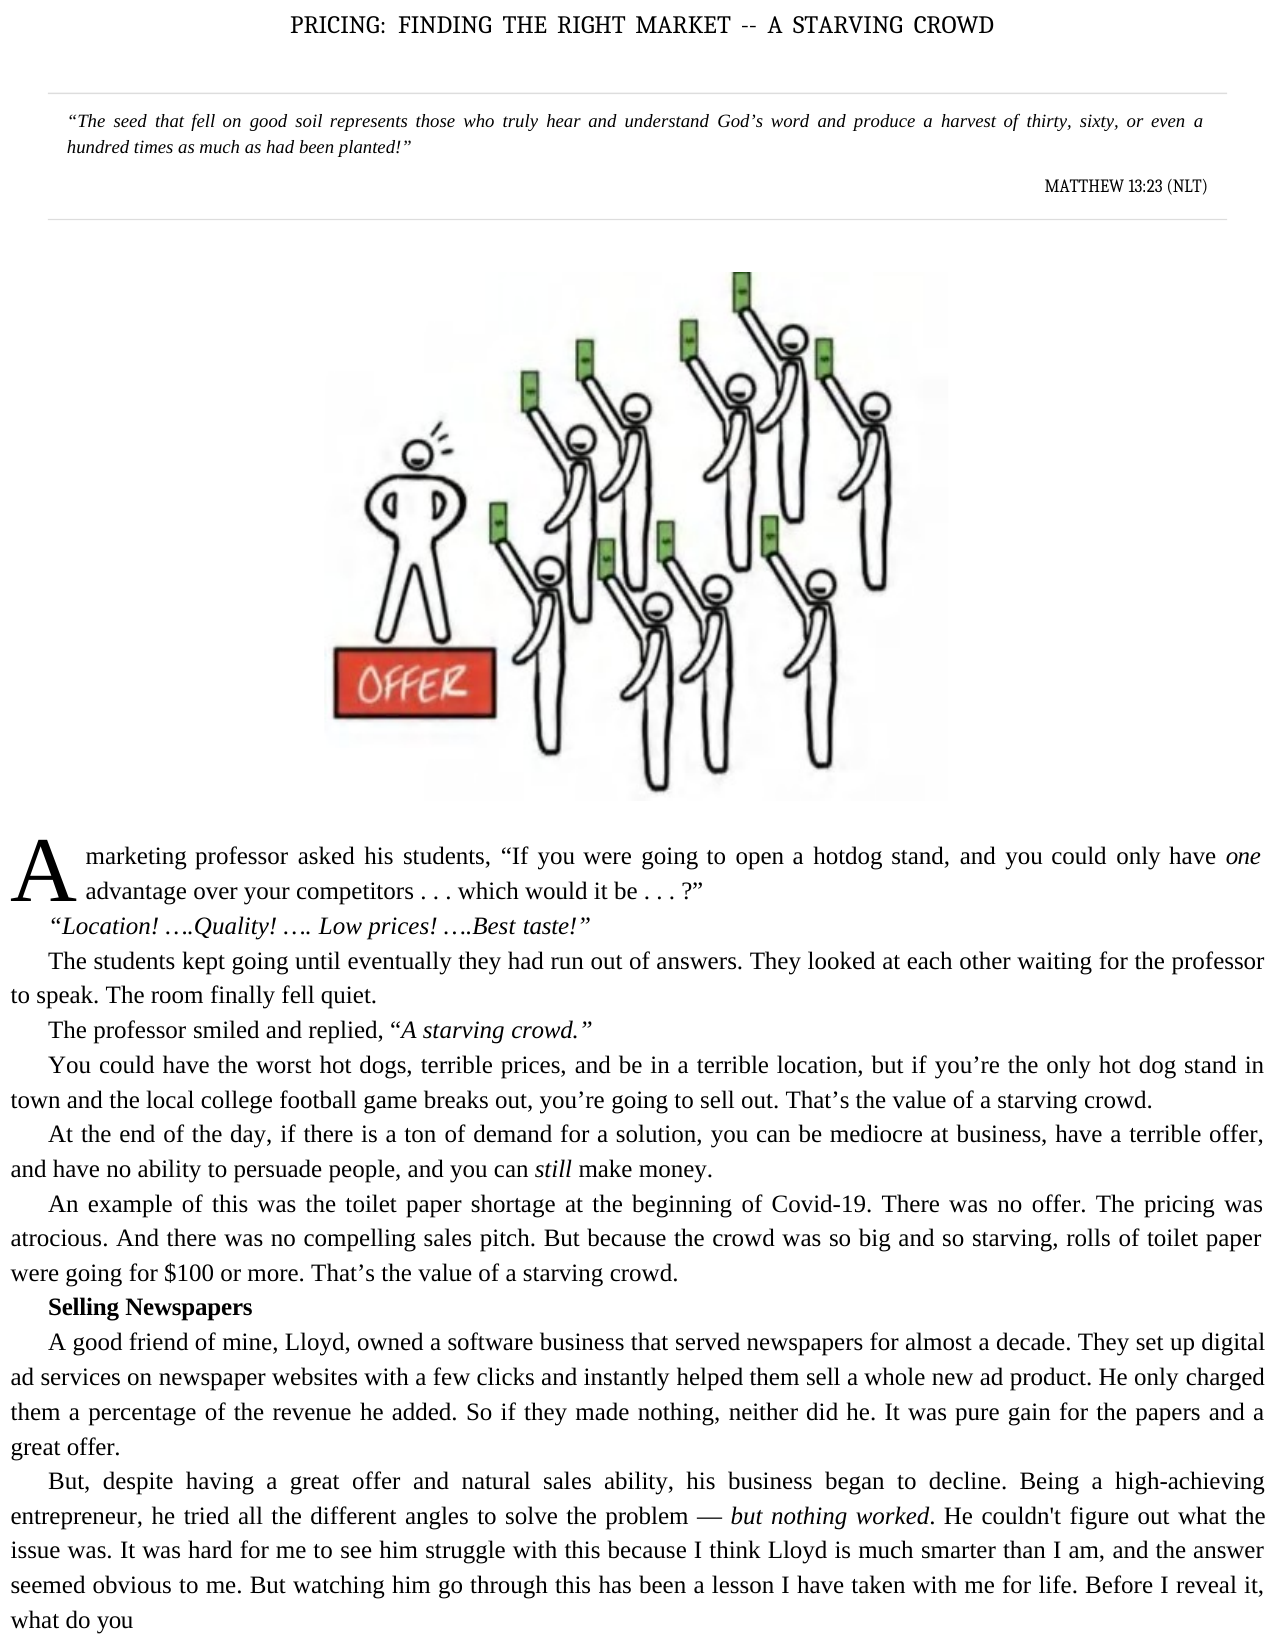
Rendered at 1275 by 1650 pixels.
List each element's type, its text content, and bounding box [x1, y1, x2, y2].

text A good friend of mine, Lloyd, owned a software business that served newspapers for almost a decade. They set up digital ad services on newspaper websites with a few clicks and instantly helped them sell a whole new ad product. He only charged them a percentage of the revenue he added. So if they made nothing, neither did he. It was pure gain for the papers and a great offer. [10, 1327, 1266, 1460]
text The professor smiled and replied, “A starving crowd.” [48, 1015, 1275, 1044]
text The students kept going until eventually they had run out of answers. They looked at each other waiting for the professor to speak. The room finally fell quiet. [10, 946, 1265, 1009]
text “The seed that fell on good soil represents those who truly hear and understand God’s word and produce a harvest of thirty, sixty, or even a hundred times as much as had been planted!” [67, 110, 1257, 157]
text MATTHEW 13:23 (NLT) [0, 175, 1208, 197]
text You could have the worst hot dogs, terrible prices, and be in a terrible location, but if you’re the only hot dog stand in town and the local college football game breaks out, you’re going to sell out. That’s the value of a starving crowd. [10, 1050, 1266, 1113]
text PRICING: FINDING THE RIGHT MARKET -- A STARVING CROWD [9, 11, 1275, 40]
text “Location! ….Quality! …. Low prices! ….Best taste!” [48, 911, 1275, 939]
text advantage over your competitors . . . which would it be . . . ?” [85, 876, 1275, 904]
text At the end of the day, if there is a ton of demand for a solution, you can be mediocre at business, have a terrible offer, and have no ability to persuade people, and you can still make money. [10, 1119, 1265, 1183]
text But, despite having a great offer and natural sales ability, his business began to decline. Being a high-achieving entrepreneur, he tried all the different angles to solve the problem — but nothing worked. He couldn't figure out what the issue was. It was hard for me to see him struggle with this because I think Lloyd is much smarter than I am, and the answer seemed obvious to me. But watching him go through this has been a lesson I have taken with me for life. Before I reveal it, what do you [10, 1466, 1266, 1634]
text An example of this was the toilet paper shortage at the beginning of Covid-19. There was no offer. The pricing was atrocious. And there was no compelling sales pitch. But because the crowd was so big and so starving, rolls of toilet paper were going for $100 or more. That’s the value of a starving crowd. [10, 1189, 1264, 1287]
subtitle Selling Newspapers [48, 1293, 1275, 1321]
text marketing professor asked his students, “If you were going to open a hotdog stand, and you could only have one [85, 841, 1275, 869]
picture [324, 272, 949, 801]
